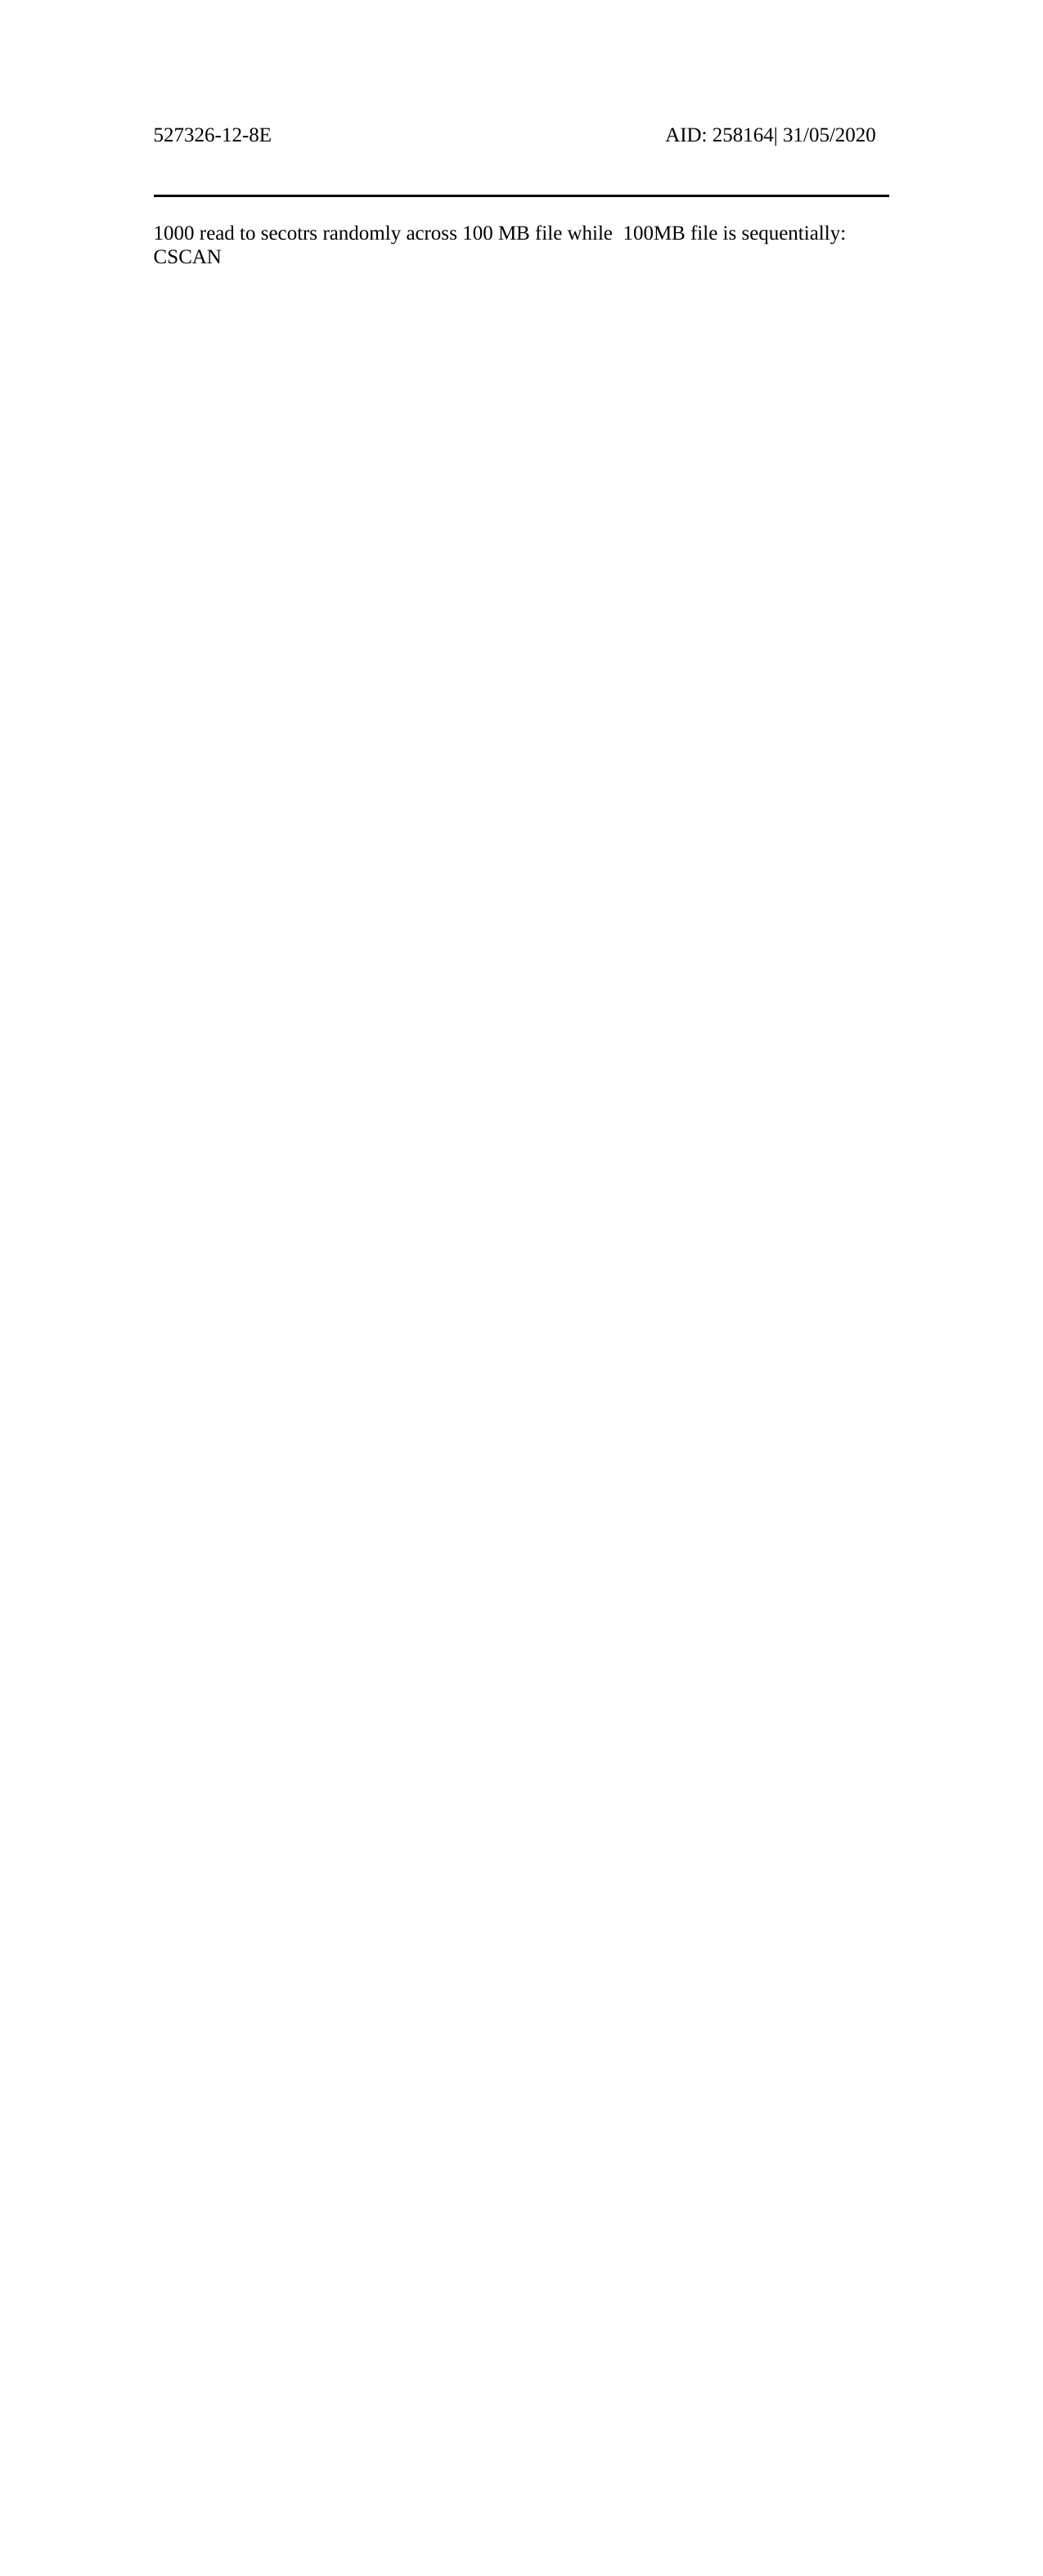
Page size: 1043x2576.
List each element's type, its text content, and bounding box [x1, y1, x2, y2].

text CSCAN [153, 245, 889, 268]
text 1000 read to secotrs randomly across 100 MB file while 100MB file is sequentially: [153, 221, 889, 245]
text 527326-12-8E AID: 258164| 31/05/2020 [153, 123, 889, 146]
